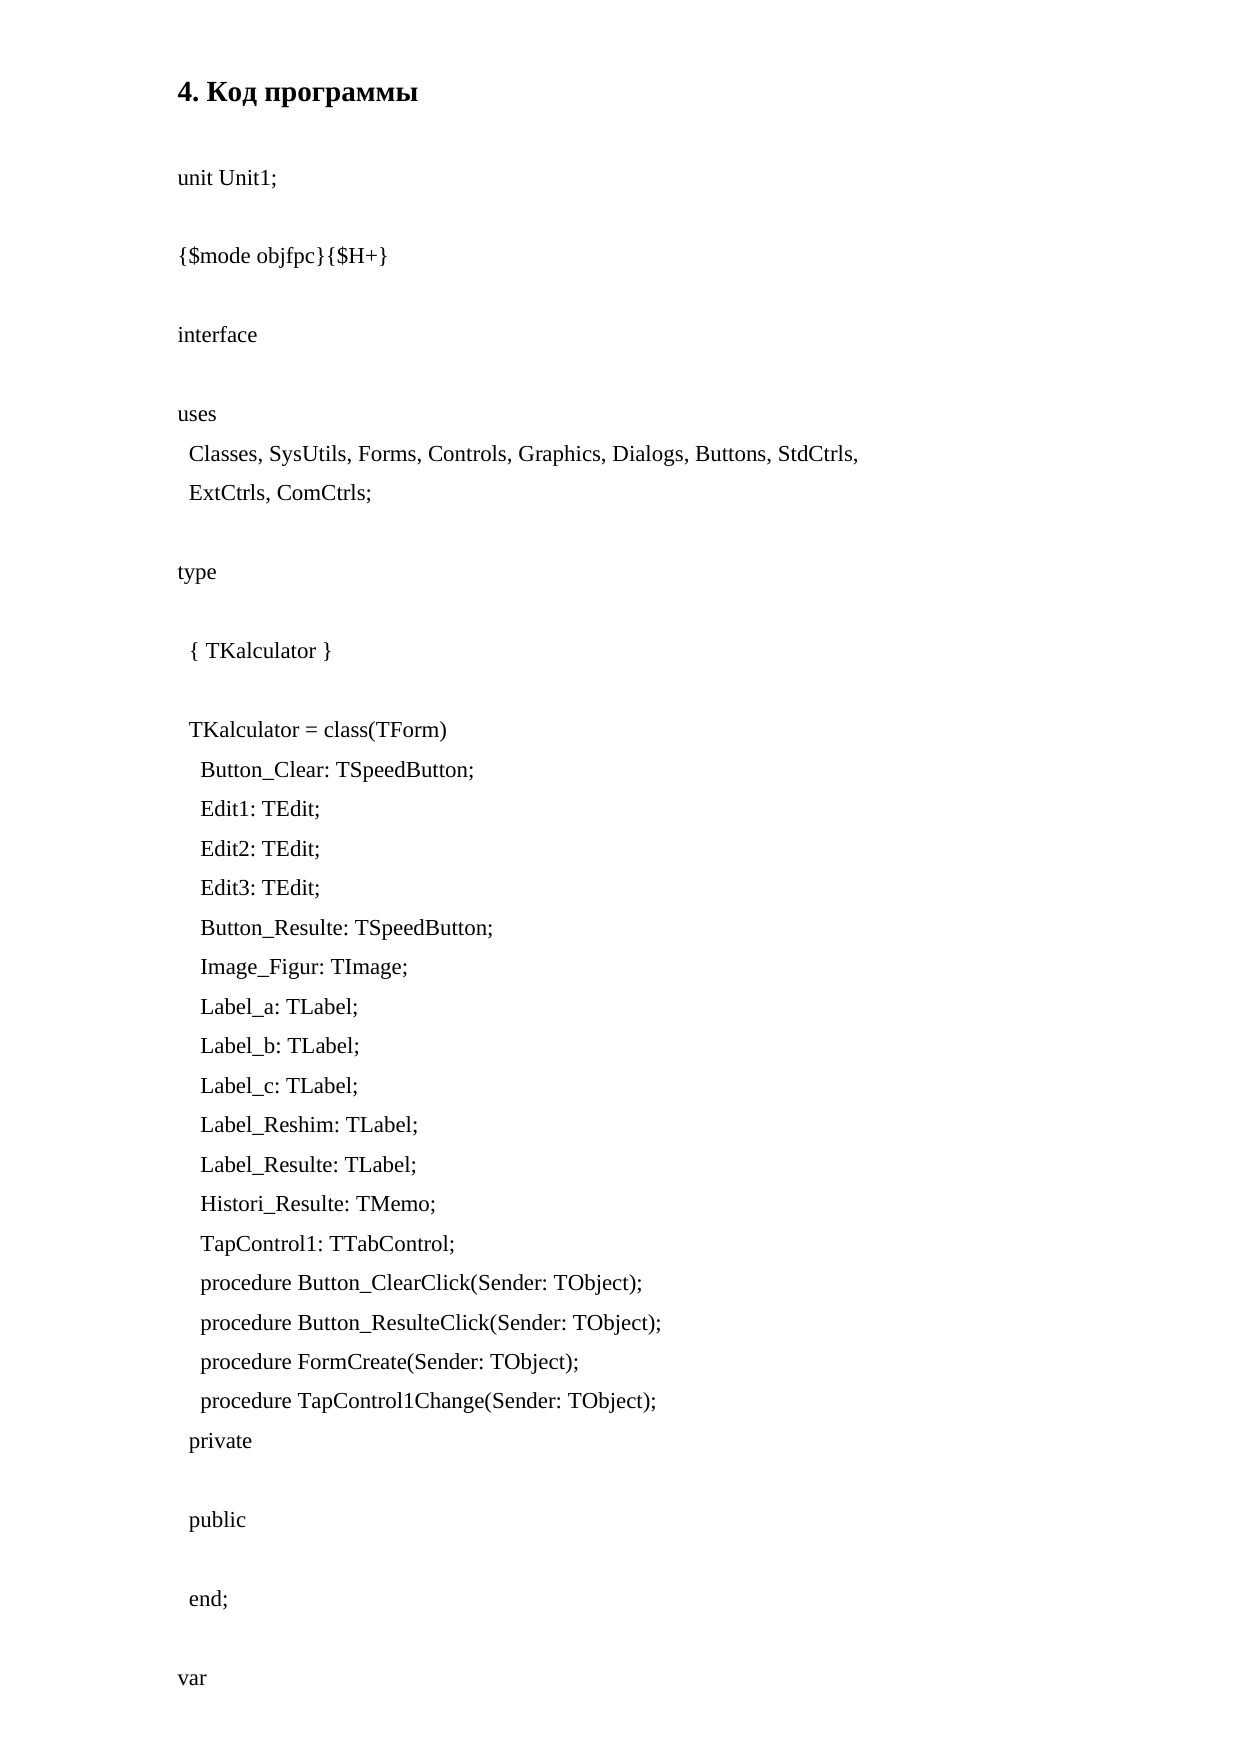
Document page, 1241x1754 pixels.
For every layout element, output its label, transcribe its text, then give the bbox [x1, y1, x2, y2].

text Edit2: TEdit; [177, 835, 1152, 861]
text procedure FormCreate(Sender: TObject); [177, 1348, 1152, 1374]
text ExtCtrls, ComCtrls; [177, 479, 1152, 506]
text Button_Resulte: TSpeedButton; [177, 914, 1152, 940]
text Label_c: TLabel; [177, 1072, 1152, 1098]
text 4. Код программы [177, 74, 1152, 107]
text unit Unit1; [177, 164, 1152, 190]
text Label_Reshim: TLabel; [177, 1111, 1152, 1137]
text Label_b: TLabel; [177, 1032, 1152, 1058]
text { TKalculator } [177, 637, 1152, 664]
text uses [177, 401, 1152, 427]
text TapControl1: TTabControl; [177, 1229, 1152, 1256]
text procedure Button_ClearClick(Sender: TObject); [177, 1269, 1152, 1295]
text public [177, 1506, 1152, 1532]
text end; [177, 1585, 1152, 1611]
text Classes, SysUtils, Forms, Controls, Graphics, Dialogs, Buttons, StdCtrls, [177, 440, 1152, 466]
text Label_a: TLabel; [177, 993, 1152, 1019]
text procedure TapControl1Change(Sender: TObject); [177, 1387, 1152, 1414]
text TKalculator = class(TForm) [177, 716, 1152, 743]
text Label_Resulte: TLabel; [177, 1151, 1152, 1177]
text Image_Figur: TImage; [177, 953, 1152, 979]
text type [177, 558, 1152, 585]
text interface [177, 322, 1152, 348]
text Histori_Resulte: TMemo; [177, 1190, 1152, 1216]
text Edit1: TEdit; [177, 795, 1152, 822]
text {$mode objfpc}{$H+} [177, 243, 1152, 269]
text var [177, 1664, 1152, 1690]
text Edit3: TEdit; [177, 874, 1152, 901]
text Button_Clear: TSpeedButton; [177, 756, 1152, 782]
text procedure Button_ResulteClick(Sender: TObject); [177, 1308, 1152, 1335]
text private [177, 1427, 1152, 1453]
